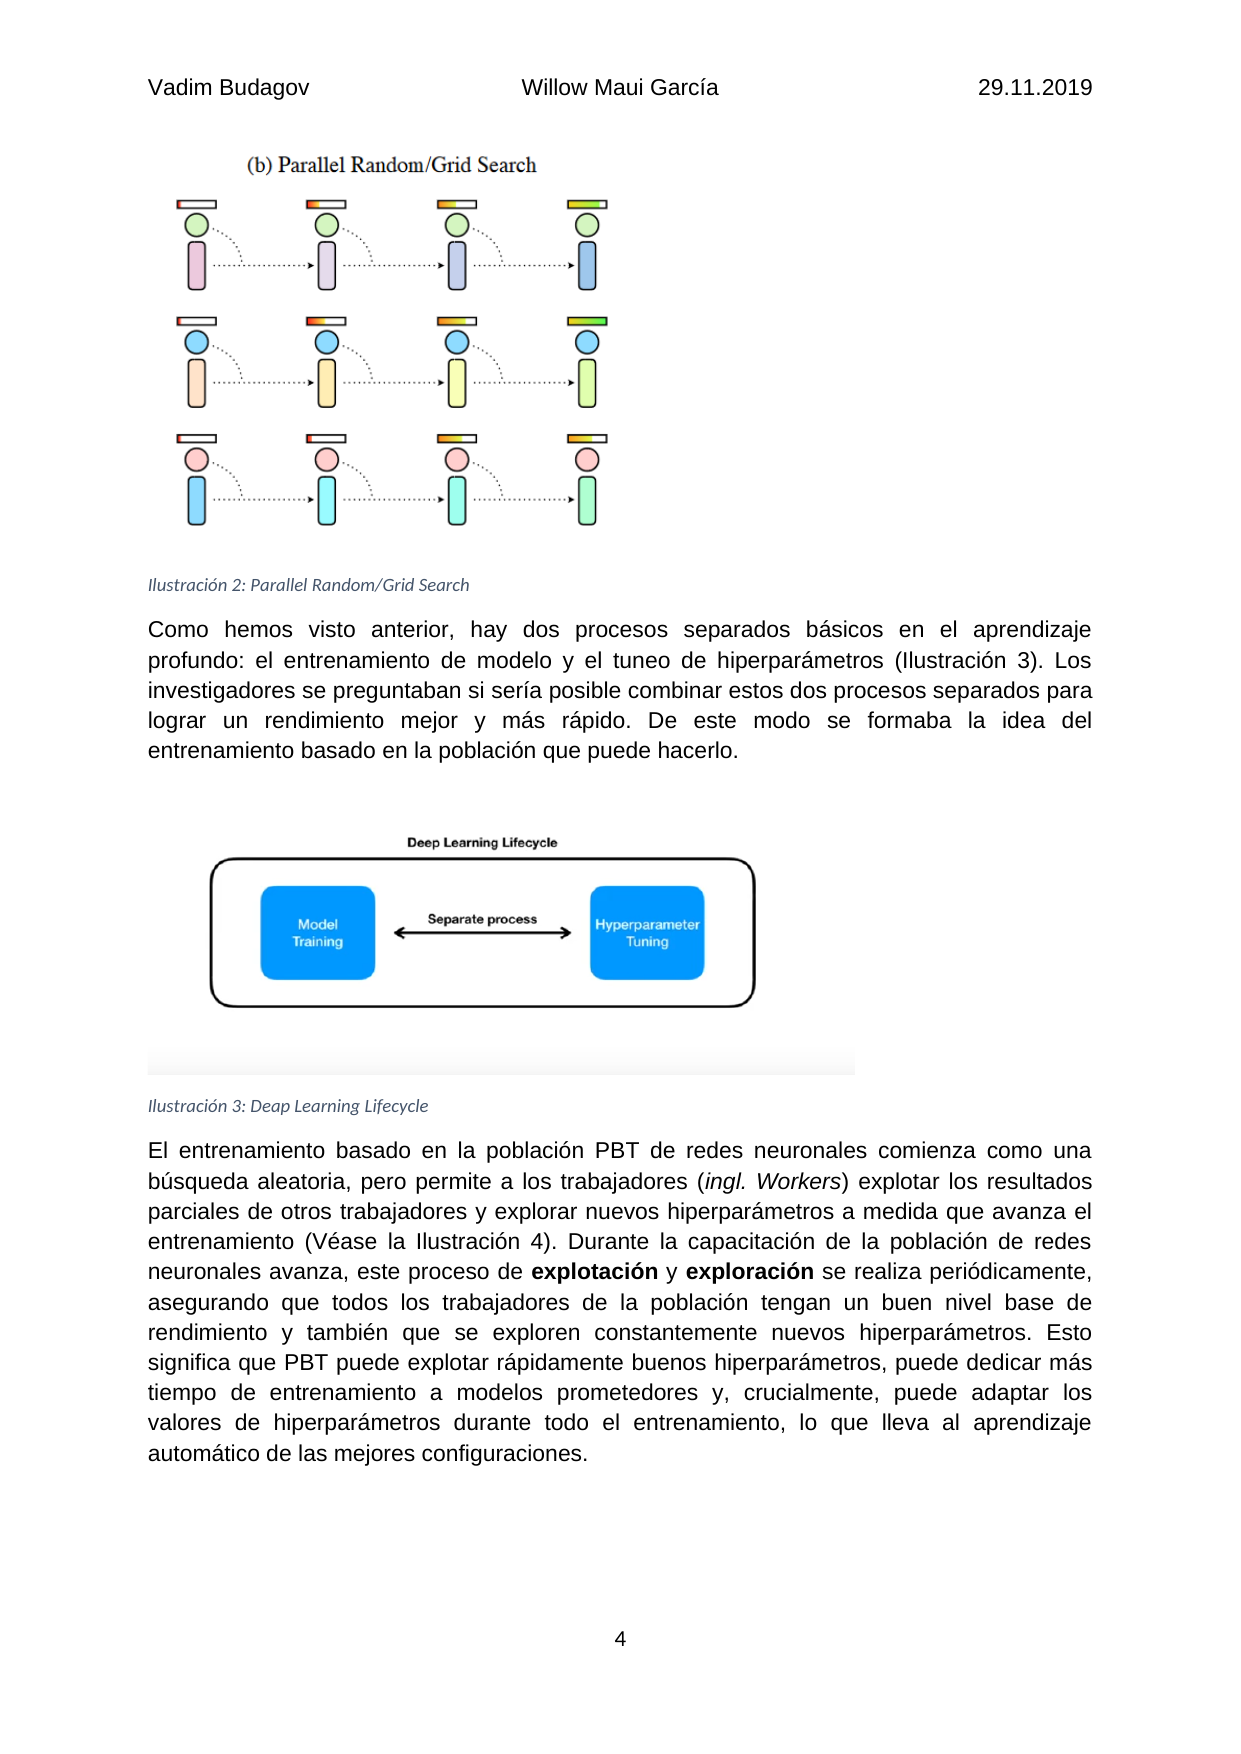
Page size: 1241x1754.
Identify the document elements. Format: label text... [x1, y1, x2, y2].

text Ilustración 3: Deap Learning Lifecycle [148, 1094, 1093, 1117]
picture [147, 784, 855, 1075]
picture [147, 147, 641, 554]
text Como hemos visto anterior, hay dos procesos separados básicos en el aprendizaje profundo: el entrenamiento de modelo y el tuneo de hiperparámetros (Ilustración 3). Los investigadores se preguntaban si sería posible combinar estos dos procesos separados para lograr un rendimiento mejor y más rápido. De este modo se formaba la idea del entrenamiento basado en la población que puede hacerlo. [148, 616, 1093, 764]
text Ilustración 2: Parallel Random/Grid Search [148, 573, 1093, 596]
text El entrenamiento basado en la población PBT de redes neuronales comienza como una búsqueda aleatoria, pero permite a los trabajadores (ingl. Workers) explotar los resultados parciales de otros trabajadores y explorar nuevos hiperparámetros a medida que avanza el entrenamiento (Véase la Ilustración 4). Durante la capacitación de la población de redes neuronales avanza, este proceso de explotación y exploración se realiza periódicamente, asegurando que todos los trabajadores de la población tengan un buen nivel base de rendimiento y también que se exploren constantemente nuevos hiperparámetros. Esto significa que PBT puede explotar rápidamente buenos hiperparámetros, puede dedicar más tiempo de entrenamiento a modelos prometedores y, crucialmente, puede adaptar los valores de hiperparámetros durante todo el entrenamiento, lo que lleva al aprendizaje automático de las mejores configuraciones. [148, 1137, 1093, 1466]
